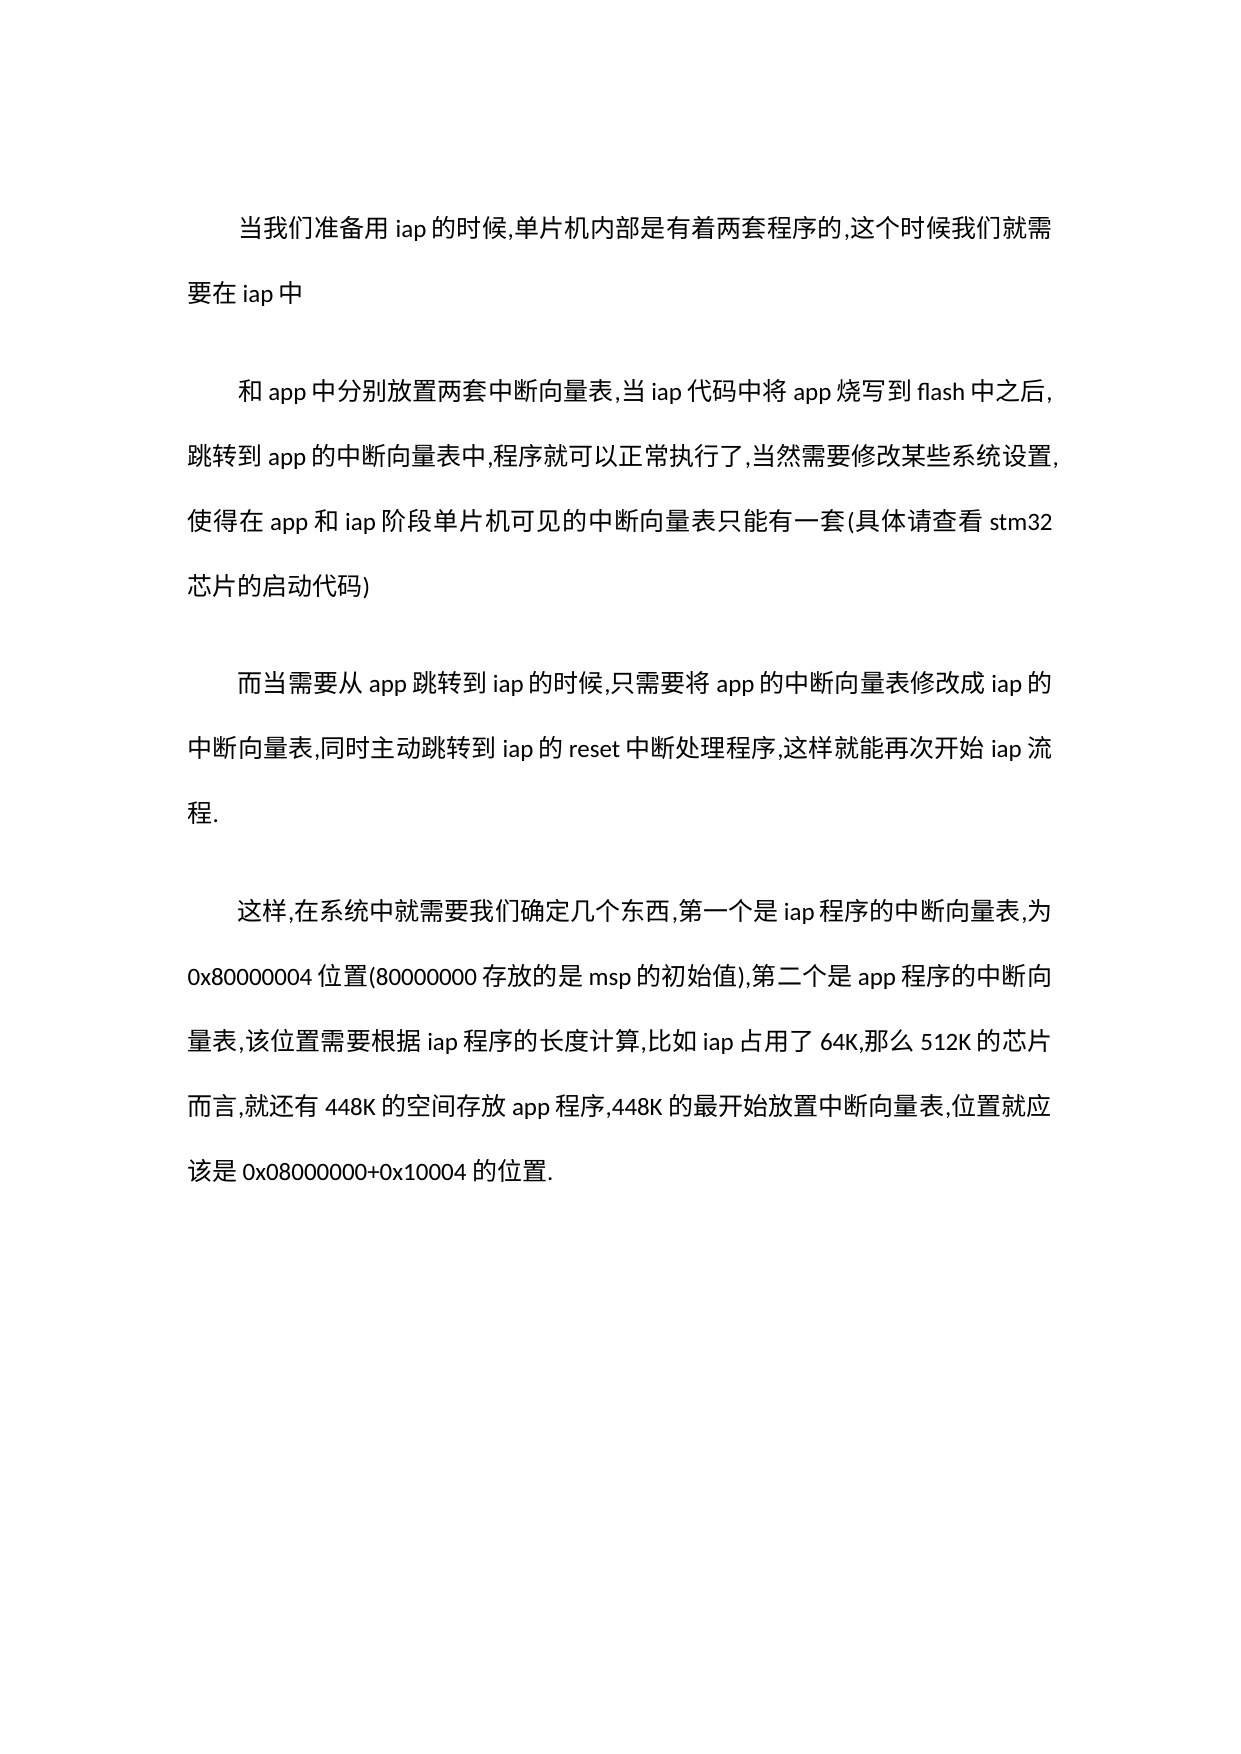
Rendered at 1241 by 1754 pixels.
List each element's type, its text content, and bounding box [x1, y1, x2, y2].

text 和app中分别放置两套中断向量表,当iap代码中将app烧写到flash中之后,跳转到app的中断向量表中,程序就可以正常执行了,当然需要修改某些系统设置,使得在app和iap阶段单片机可见的中断向量表只能有一套(具体请查看stm32芯片的启动代码) [187, 357, 1053, 617]
text 而当需要从app跳转到iap的时候,只需要将app的中断向量表修改成iap的中断向量表,同时主动跳转到iap的reset中断处理程序,这样就能再次开始iap流程. [187, 649, 1053, 844]
text 这样,在系统中就需要我们确定几个东西,第一个是iap程序的中断向量表,为0x80000004位置(80000000存放的是msp的初始值),第二个是app程序的中断向量表,该位置需要根据iap程序的长度计算,比如iap占用了64K,那么512K的芯片而言,就还有448K的空间存放app程序,448K的最开始放置中断向量表,位置就应该是0x08000000+0x10004的位置. [187, 877, 1053, 1202]
text 当我们准备用iap的时候,单片机内部是有着两套程序的,这个时候我们就需要在iap中 [187, 194, 1053, 324]
